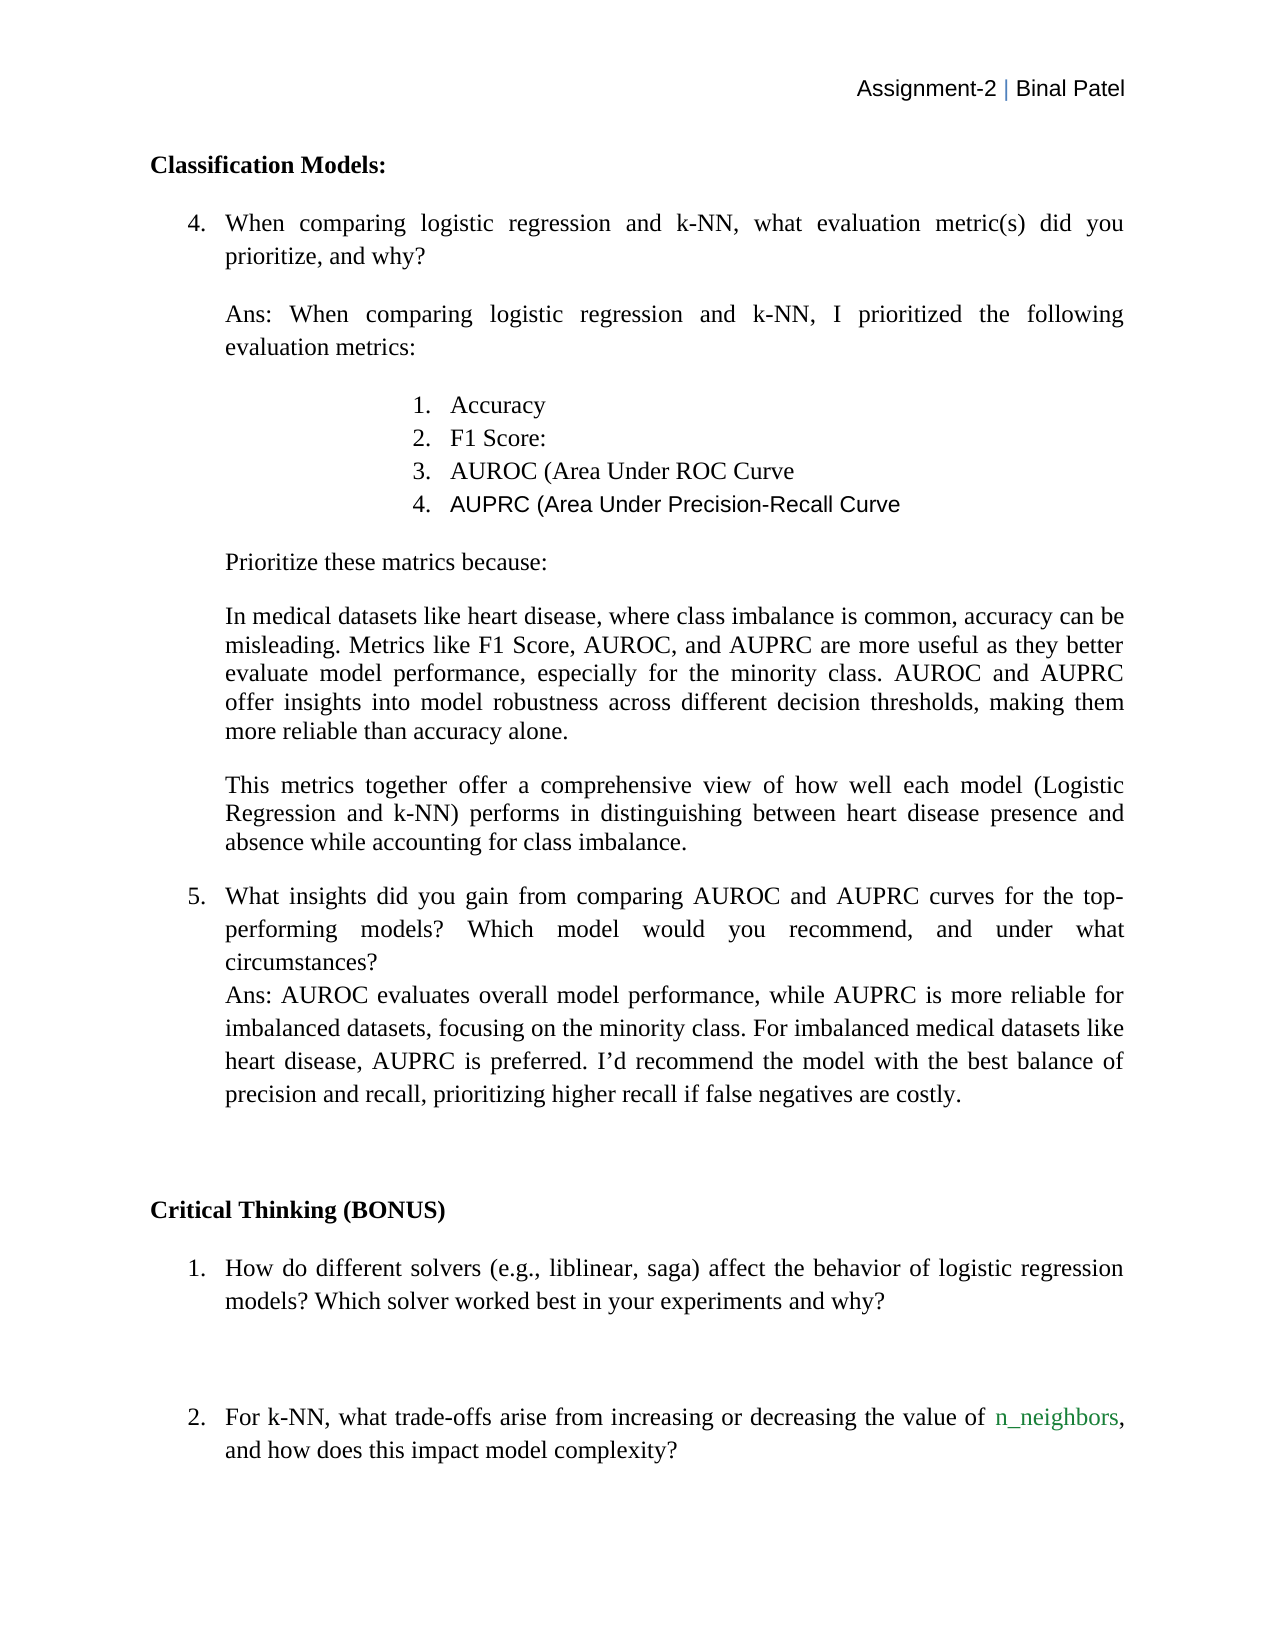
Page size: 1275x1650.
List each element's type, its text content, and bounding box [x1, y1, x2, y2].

text This metrics together offer a comprehensive view of how well each model (Logistic Regression and k-NN) performs in distinguishing between heart disease presence and absence while accounting for class imbalance. [225, 770, 1125, 856]
list Accuracy [412, 390, 1125, 419]
list When comparing logistic regression and k-NN, what evaluation metric(s) did you prioritize, and why? [187, 208, 1125, 270]
list AUROC (Area Under ROC Curve [412, 456, 1125, 485]
text In medical datasets like heart disease, where class imbalance is common, accuracy can be misleading. Metrics like F1 Score, AUROC, and AUPRC are more useful as they better evaluate model performance, especially for the minority class. AUROC and AUPRC offer insights into model robustness across different decision thresholds, making them more reliable than accuracy alone. [225, 601, 1125, 745]
text Ans: When comparing logistic regression and k-NN, I prioritized the following evaluation metrics: [225, 299, 1125, 361]
text Classification Models: [150, 150, 1125, 179]
list What insights did you gain from comparing AUROC and AUPRC curves for the top-performing models? Which model would you recommend, and under what circumstances? [187, 881, 1125, 976]
list AUPRC (Area Under Precision-Recall Curve [412, 489, 1125, 518]
list For k-NN, what trade-offs arise from increasing or decreasing the value of n_neighbors, and how does this impact model complexity? [187, 1402, 1125, 1464]
text Prioritize these matrics because: [225, 547, 1125, 576]
list F1 Score: [412, 423, 1125, 452]
list How do different solvers (e.g., liblinear, saga) affect the behavior of logistic regression models? Which solver worked best in your experiments and why? [187, 1253, 1125, 1315]
list Ans: AUROC evaluates overall model performance, while AUPRC is more reliable for imbalanced datasets, focusing on the minority class. For imbalanced medical datasets like heart disease, AUPRC is preferred. I’d recommend the model with the best balance of precision and recall, prioritizing higher recall if false negatives are costly. [225, 980, 1125, 1108]
subtitle Critical Thinking (BONUS) [150, 1195, 1125, 1224]
